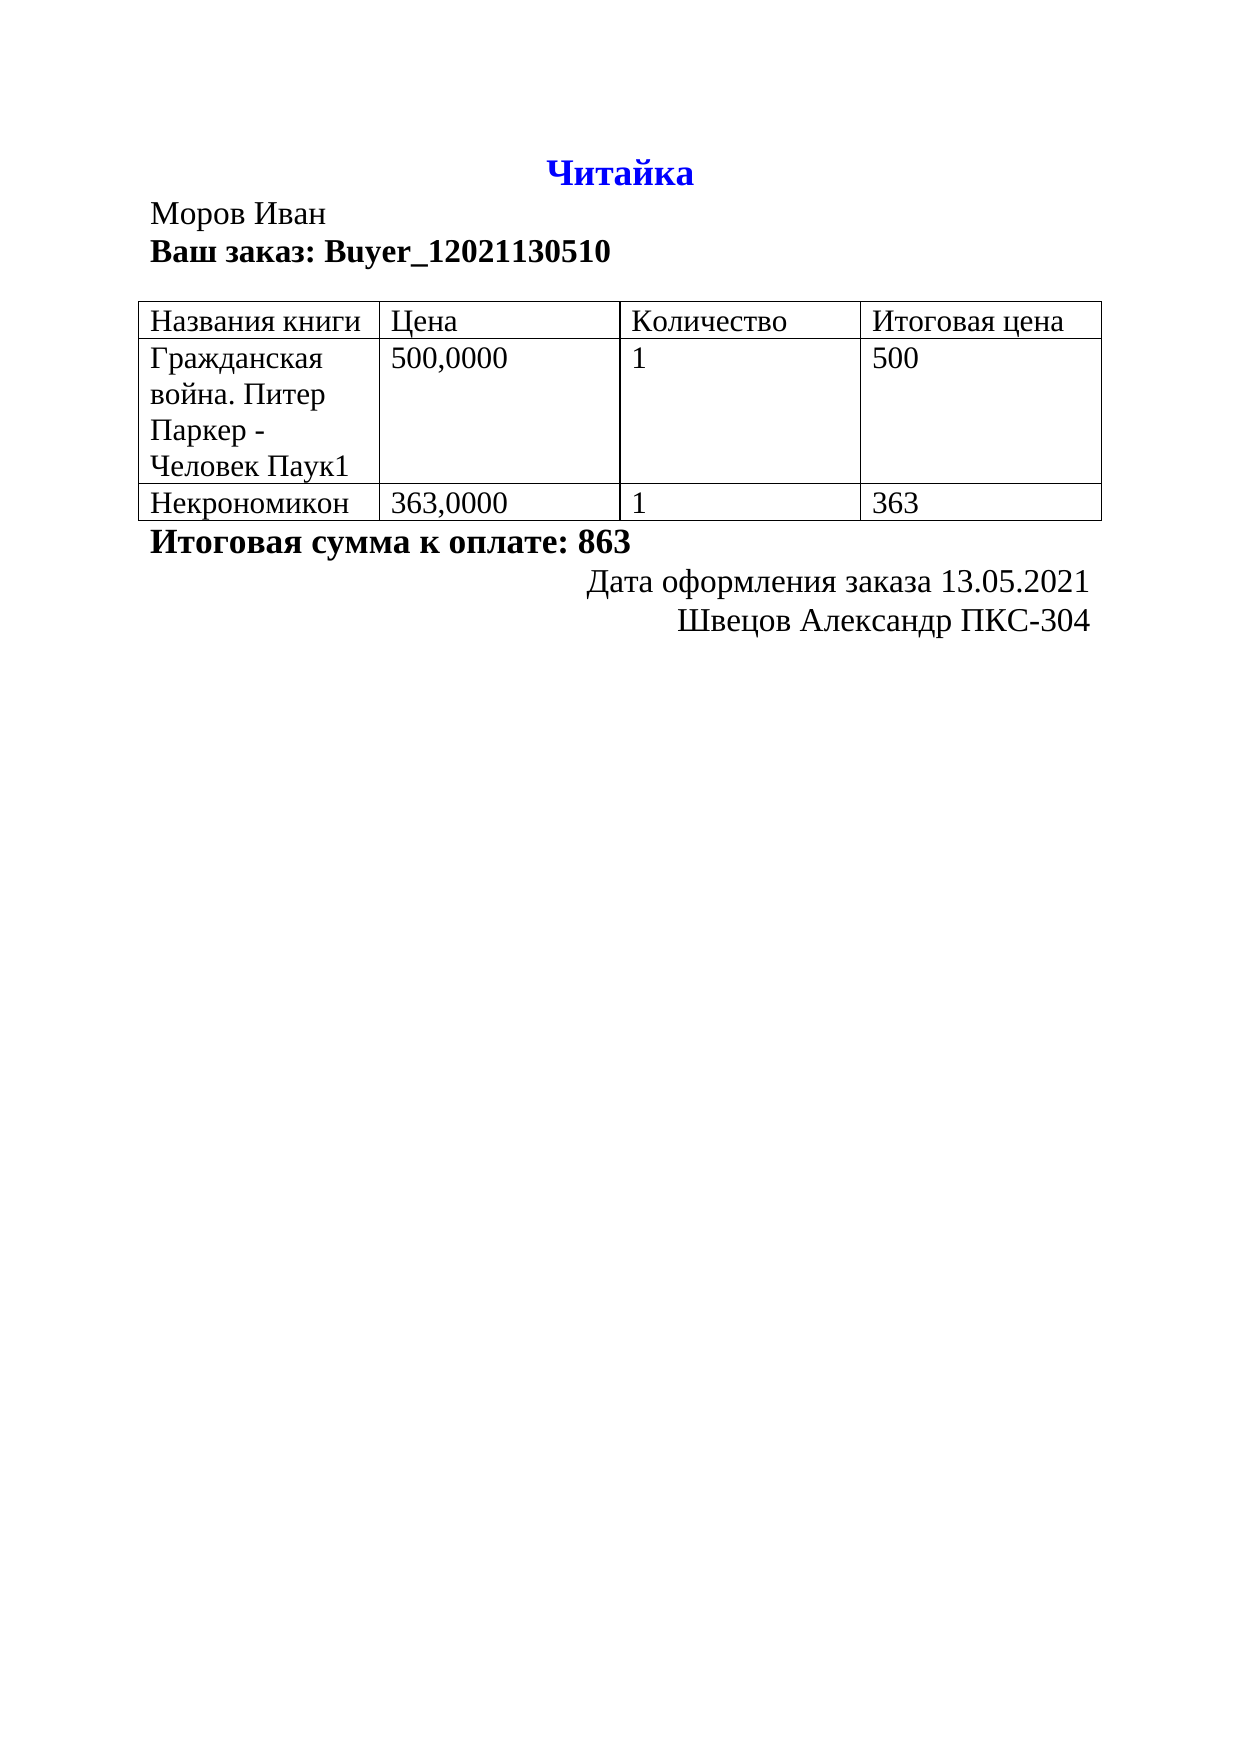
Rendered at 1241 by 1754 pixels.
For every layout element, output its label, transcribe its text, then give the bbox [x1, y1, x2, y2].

table_cell 1 [621, 484, 860, 520]
table_cell 363,0000 [380, 484, 619, 520]
table_cell Гражданская война. Питер Паркер - Человек Паук1 [139, 339, 379, 483]
table_header Итоговая цена [861, 302, 1101, 338]
table_cell 500 [861, 339, 1101, 483]
table_header Цена [380, 302, 619, 338]
text Итоговая сумма к оплате: 863 [150, 521, 1090, 562]
table_cell 363 [861, 484, 1101, 520]
table_cell 500,0000 [380, 339, 619, 483]
text Дата оформления заказа 13.05.2021 [150, 562, 1090, 600]
table_header Названия книги [139, 302, 379, 338]
text Моров Иван [150, 193, 1090, 231]
text Читайка [150, 150, 1090, 193]
table_header Количество [621, 302, 860, 338]
table_cell 1 [621, 339, 860, 483]
text Швецов Александр ПКС-304 [150, 600, 1090, 638]
text Ваш заказ: Buyer_12021130510 [150, 231, 1090, 270]
table_cell Некрономикон [139, 484, 379, 520]
